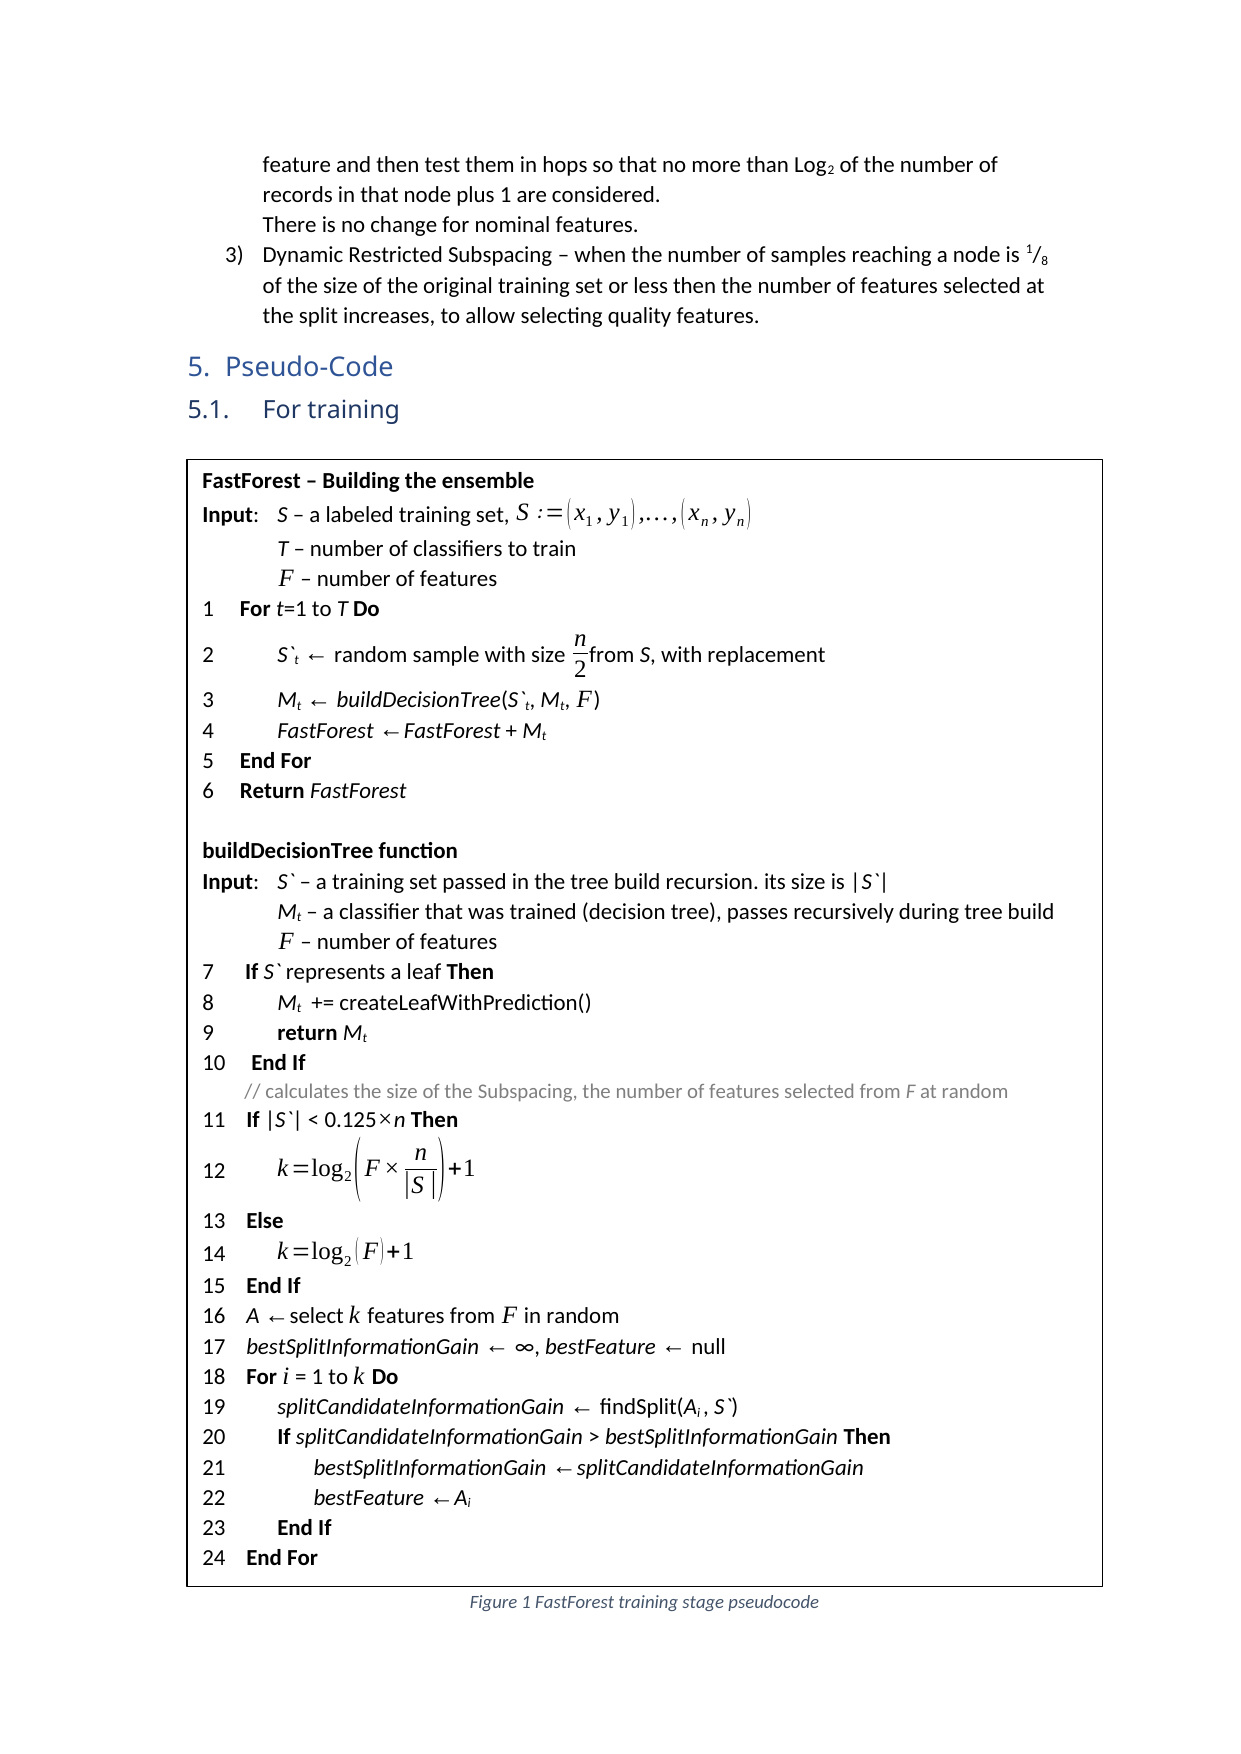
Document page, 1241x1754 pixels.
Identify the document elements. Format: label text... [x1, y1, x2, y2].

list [225, 150, 1053, 208]
list Dynamic Restricted Subspacing – when the number of samples reaching a node is 1/8 of the size of the original training set or less then the number of features selected at the split increases, to allow selecting quality features. [225, 241, 1053, 329]
list There is no change for nominal features. [262, 210, 1053, 238]
subtitle Pseudo-Code [187, 348, 1053, 385]
subtitle For training [187, 392, 1053, 426]
